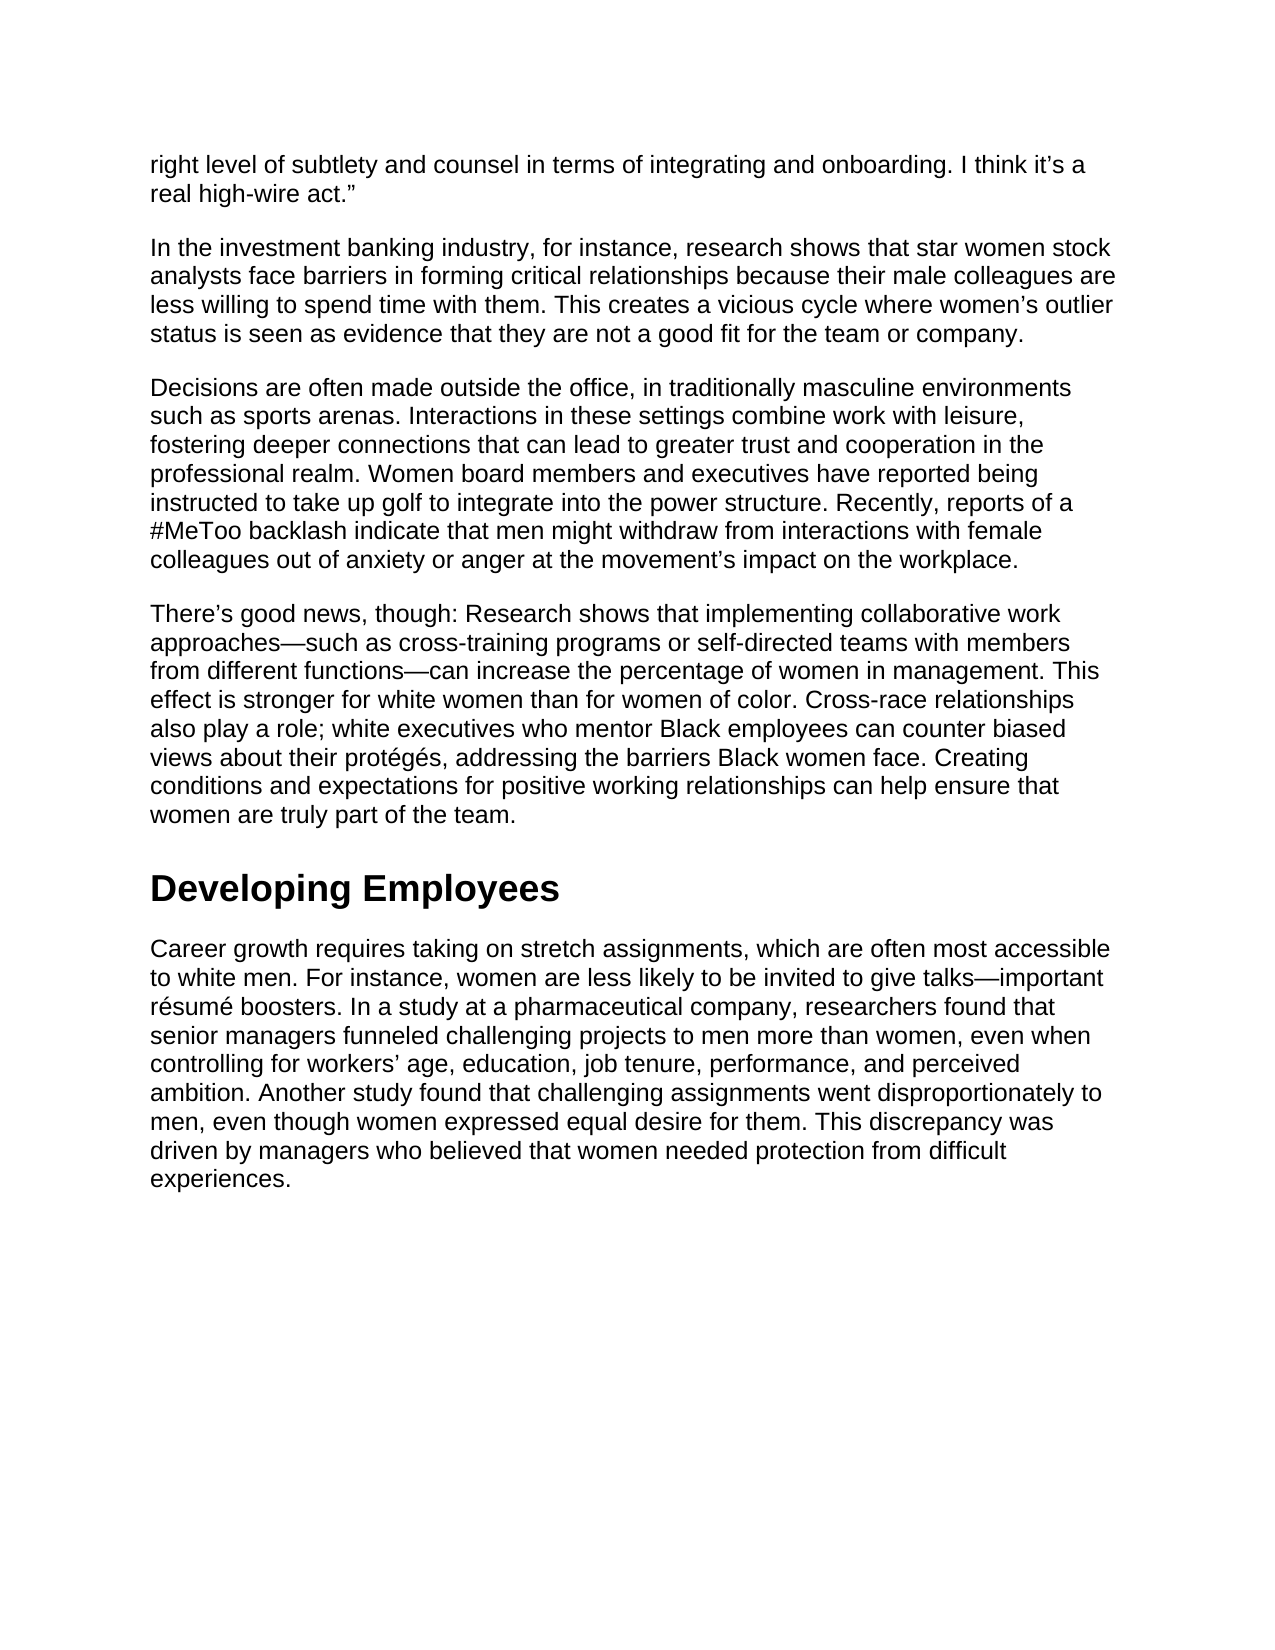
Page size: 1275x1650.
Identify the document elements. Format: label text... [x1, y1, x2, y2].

text There’s good news, though: Research shows that implementing collaborative work approaches—such as cross-training programs or self-directed teams with members from different functions—can increase the percentage of women in management. This effect is stronger for white women than for women of color. Cross-race relationships also play a role; white executives who mentor Black employees can counter biased views about their protégés, addressing the barriers Black women face. Creating conditions and expectations for positive working relationships can help ensure that women are truly part of the team. [150, 599, 1125, 829]
text In the investment banking industry, for instance, research shows that star women stock analysts face barriers in forming critical relationships because their male colleagues are less willing to spend time with them. This creates a vicious cycle where women’s outlier status is seen as evidence that they are not a good fit for the team or company. [150, 232, 1125, 347]
text Career growth requires taking on stretch assignments, which are often most accessible to white men. For instance, women are less likely to be invited to give talks—important résumé boosters. In a study at a pharmaceutical company, researchers found that senior managers funneled challenging projects to men more than women, even when controlling for workers’ age, education, job tenure, performance, and perceived ambition. Another study found that challenging assignments went disproportionately to men, even though women expressed equal desire for them. This discrepancy was driven by managers who believed that women needed protection from difficult experiences. [150, 934, 1125, 1193]
text Decisions are often made outside the office, in traditionally masculine environments such as sports arenas. Interactions in these settings combine work with leisure, fostering deeper connections that can lead to greater trust and cooperation in the professional realm. Women board members and executives have reported being instructed to take up golf to integrate into the power structure. Recently, reports of a #MeToo backlash indicate that men might withdraw from interactions with female colleagues out of anxiety or anger at the movement’s impact on the workplace. [150, 372, 1125, 574]
subtitle Developing Employees [150, 866, 1125, 909]
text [150, 150, 1125, 207]
